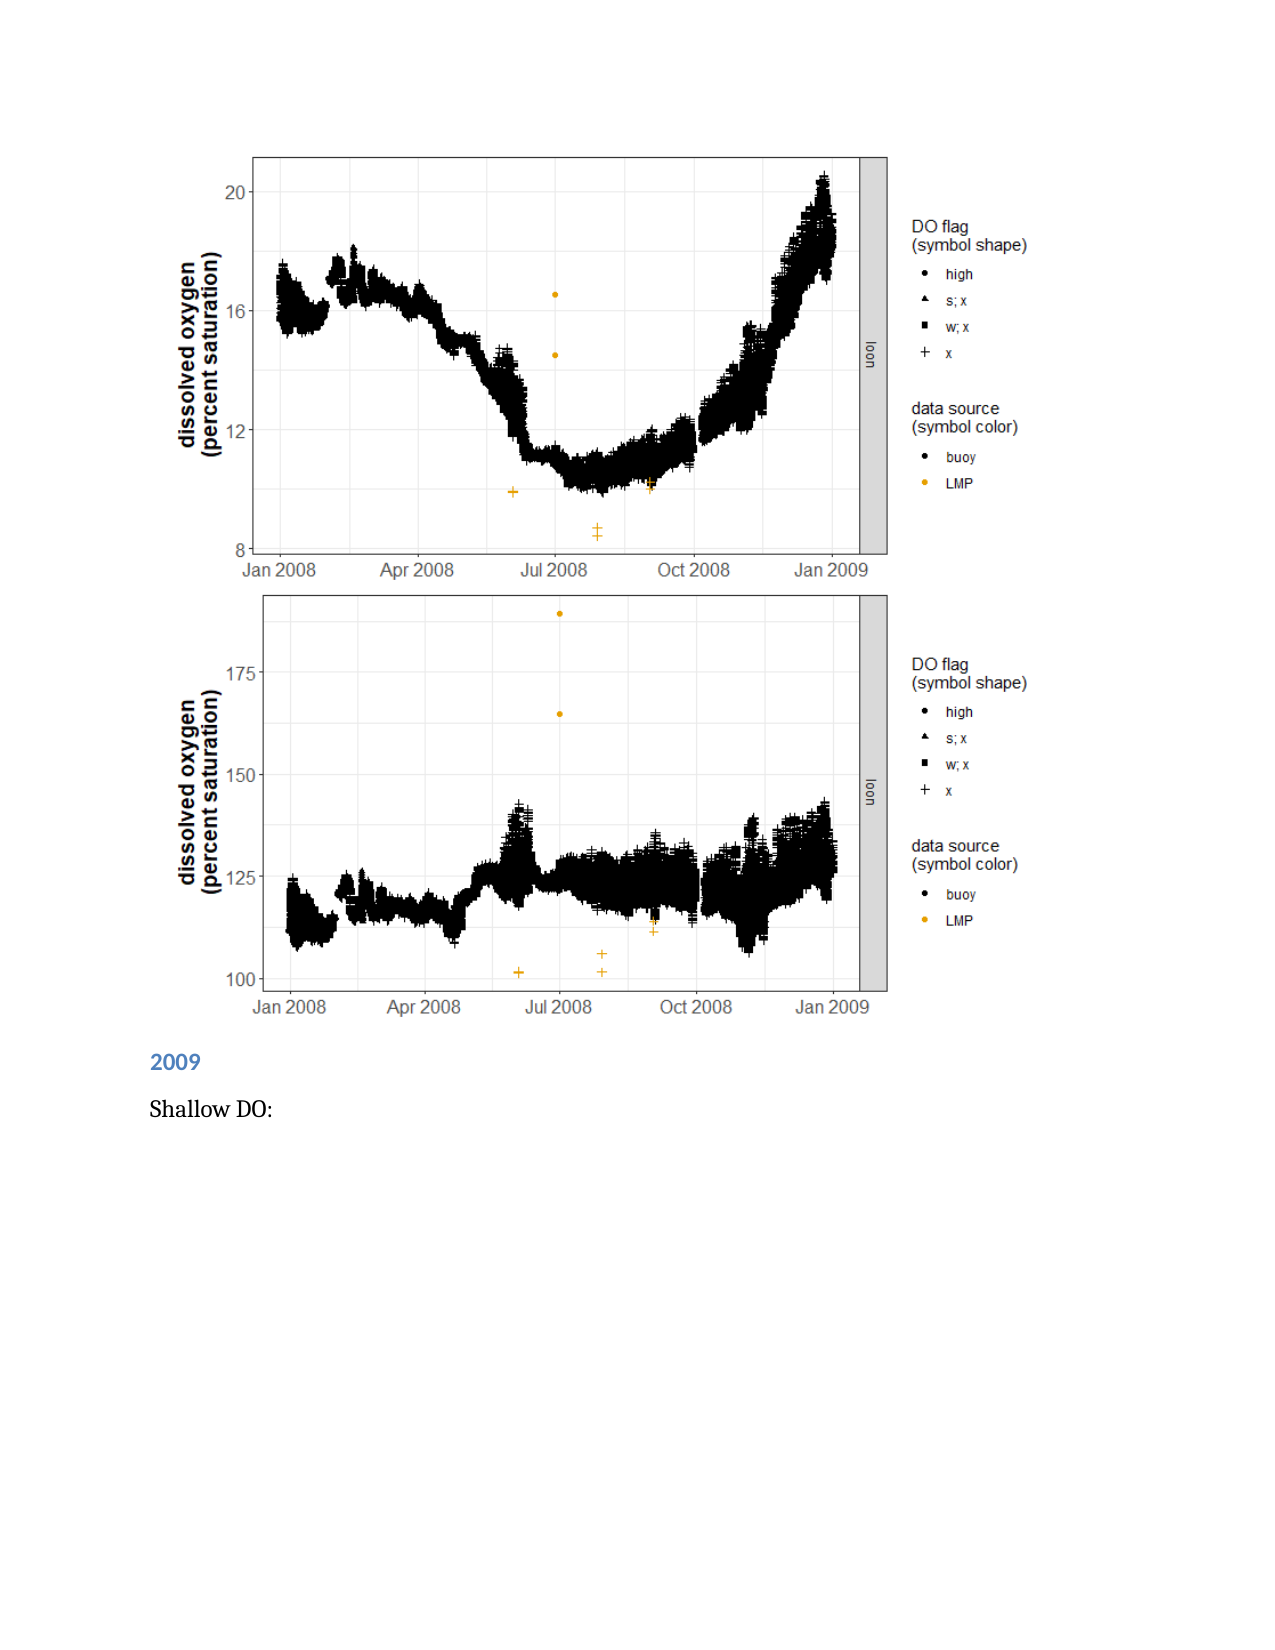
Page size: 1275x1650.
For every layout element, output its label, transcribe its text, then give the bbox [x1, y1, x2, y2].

picture [168, 150, 1044, 1025]
text Shallow DO: [150, 1095, 1125, 1124]
subtitle 2009 [150, 1046, 1125, 1076]
